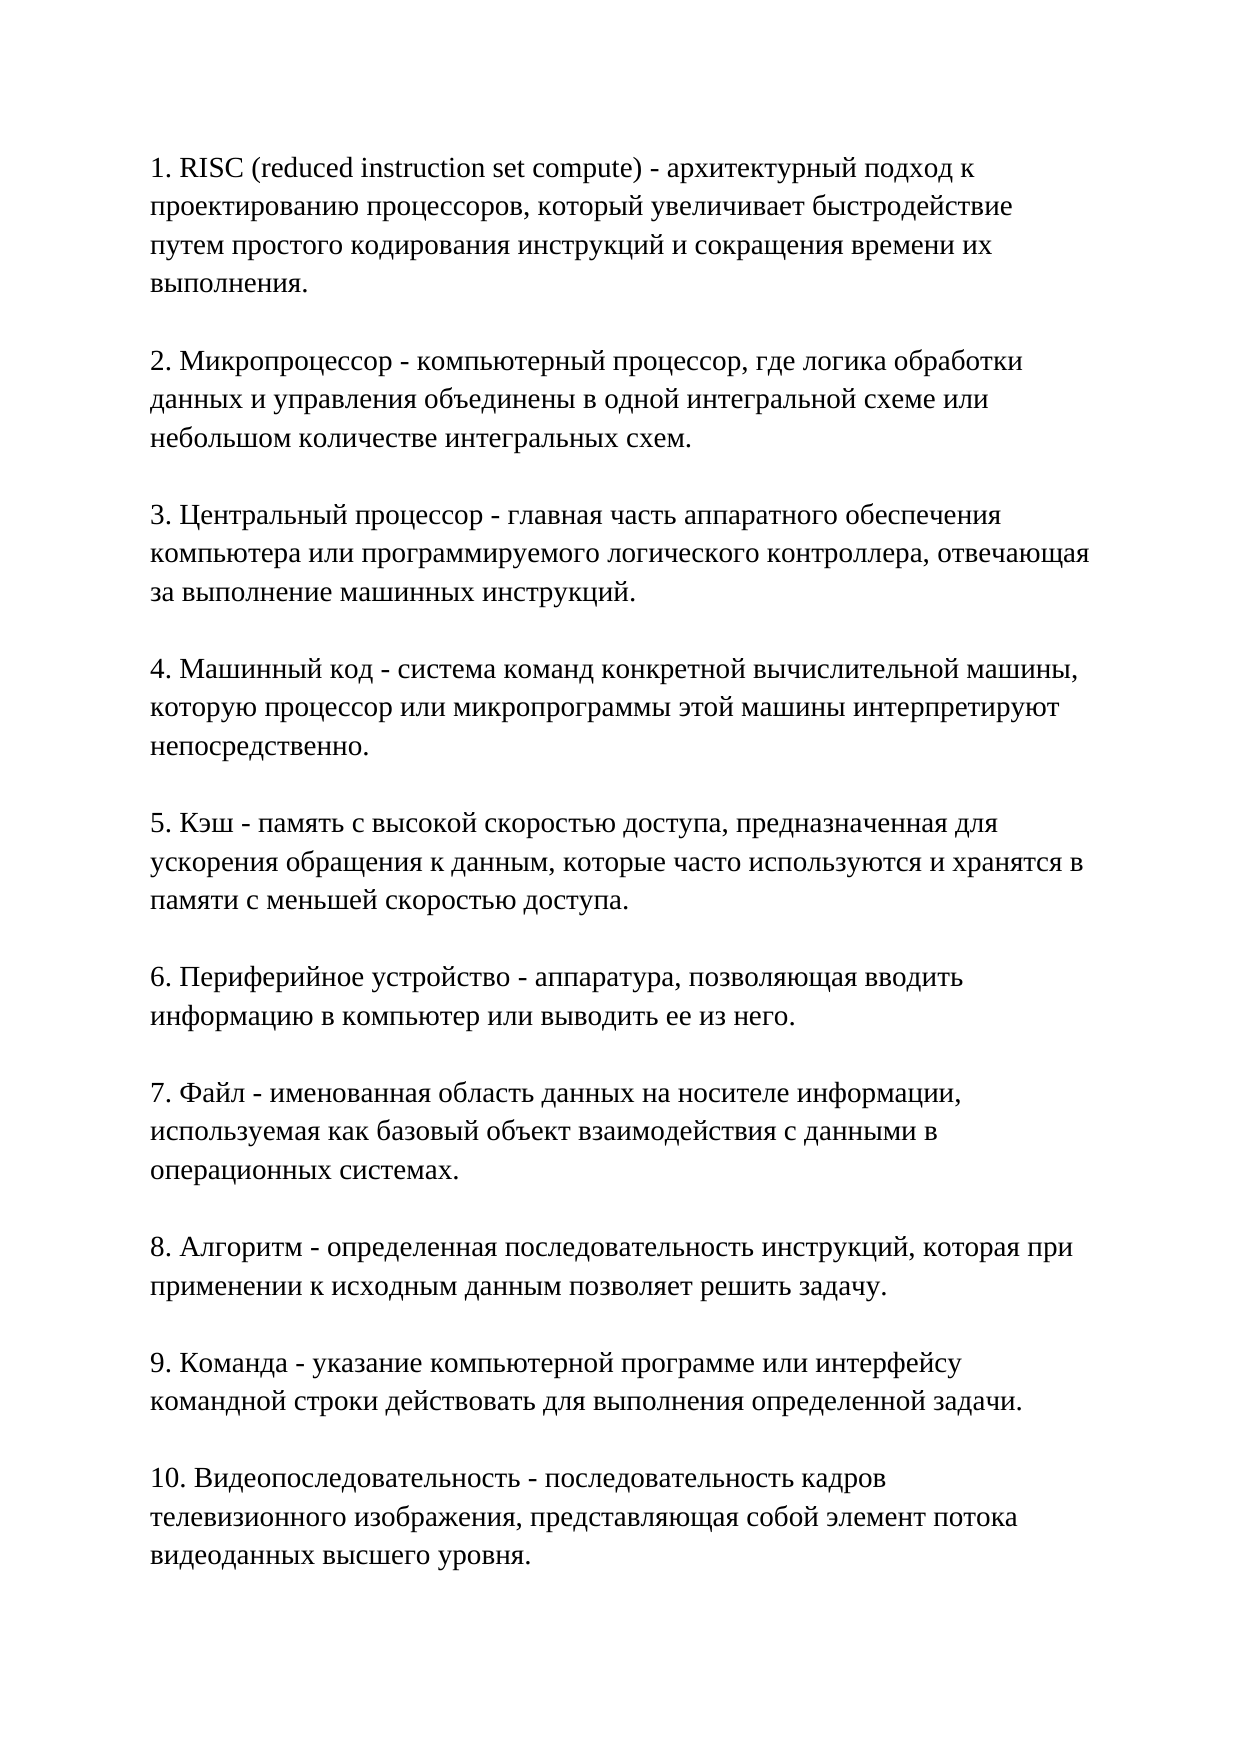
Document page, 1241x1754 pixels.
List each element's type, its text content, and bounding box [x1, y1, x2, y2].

text 4. Машинный код - система команд конкретной вычислительной машины, которую процессор или микропрограммы этой машины интерпретируют непосредственно. [150, 651, 1090, 762]
text 1. RISC (reduced instruction set compute) - архитектурный подход к проектированию процессоров, который увеличивает быстродействие путем простого кодирования инструкций и сокращения времени их выполнения. [150, 150, 1090, 299]
text 8. Алгоритм - определенная последовательность инструкций, которая при применении к исходным данным позволяет решить задачу. [150, 1229, 1090, 1301]
text 5. Кэш - память с высокой скоростью доступа, предназначенная для ускорения обращения к данным, которые часто используются и хранятся в памяти с меньшей скоростью доступа. [150, 805, 1090, 916]
text 6. Периферийное устройство - аппаратура, позволяющая вводить информацию в компьютер или выводить ее из него. [150, 959, 1090, 1031]
text 3. Центральный процессор - главная часть аппаратного обеспечения компьютера или программируемого логического контроллера, отвечающая за выполнение машинных инструкций. [150, 497, 1090, 607]
text 9. Команда - указание компьютерной программе или интерфейсу командной строки действовать для выполнения определенной задачи. [150, 1345, 1090, 1417]
text 7. Файл - именованная область данных на носителе информации, используемая как базовый объект взаимодействия с данными в операционных системах. [150, 1075, 1090, 1186]
text 2. Микропроцессор - компьютерный процессор, где логика обработки данных и управления объединены в одной интегральной схеме или небольшом количестве интегральных схем. [150, 343, 1090, 453]
text 10. Видеопоследовательность - последовательность кадров телевизионного изображения, представляющая собой элемент потока видеоданных высшего уровня. [150, 1460, 1090, 1571]
